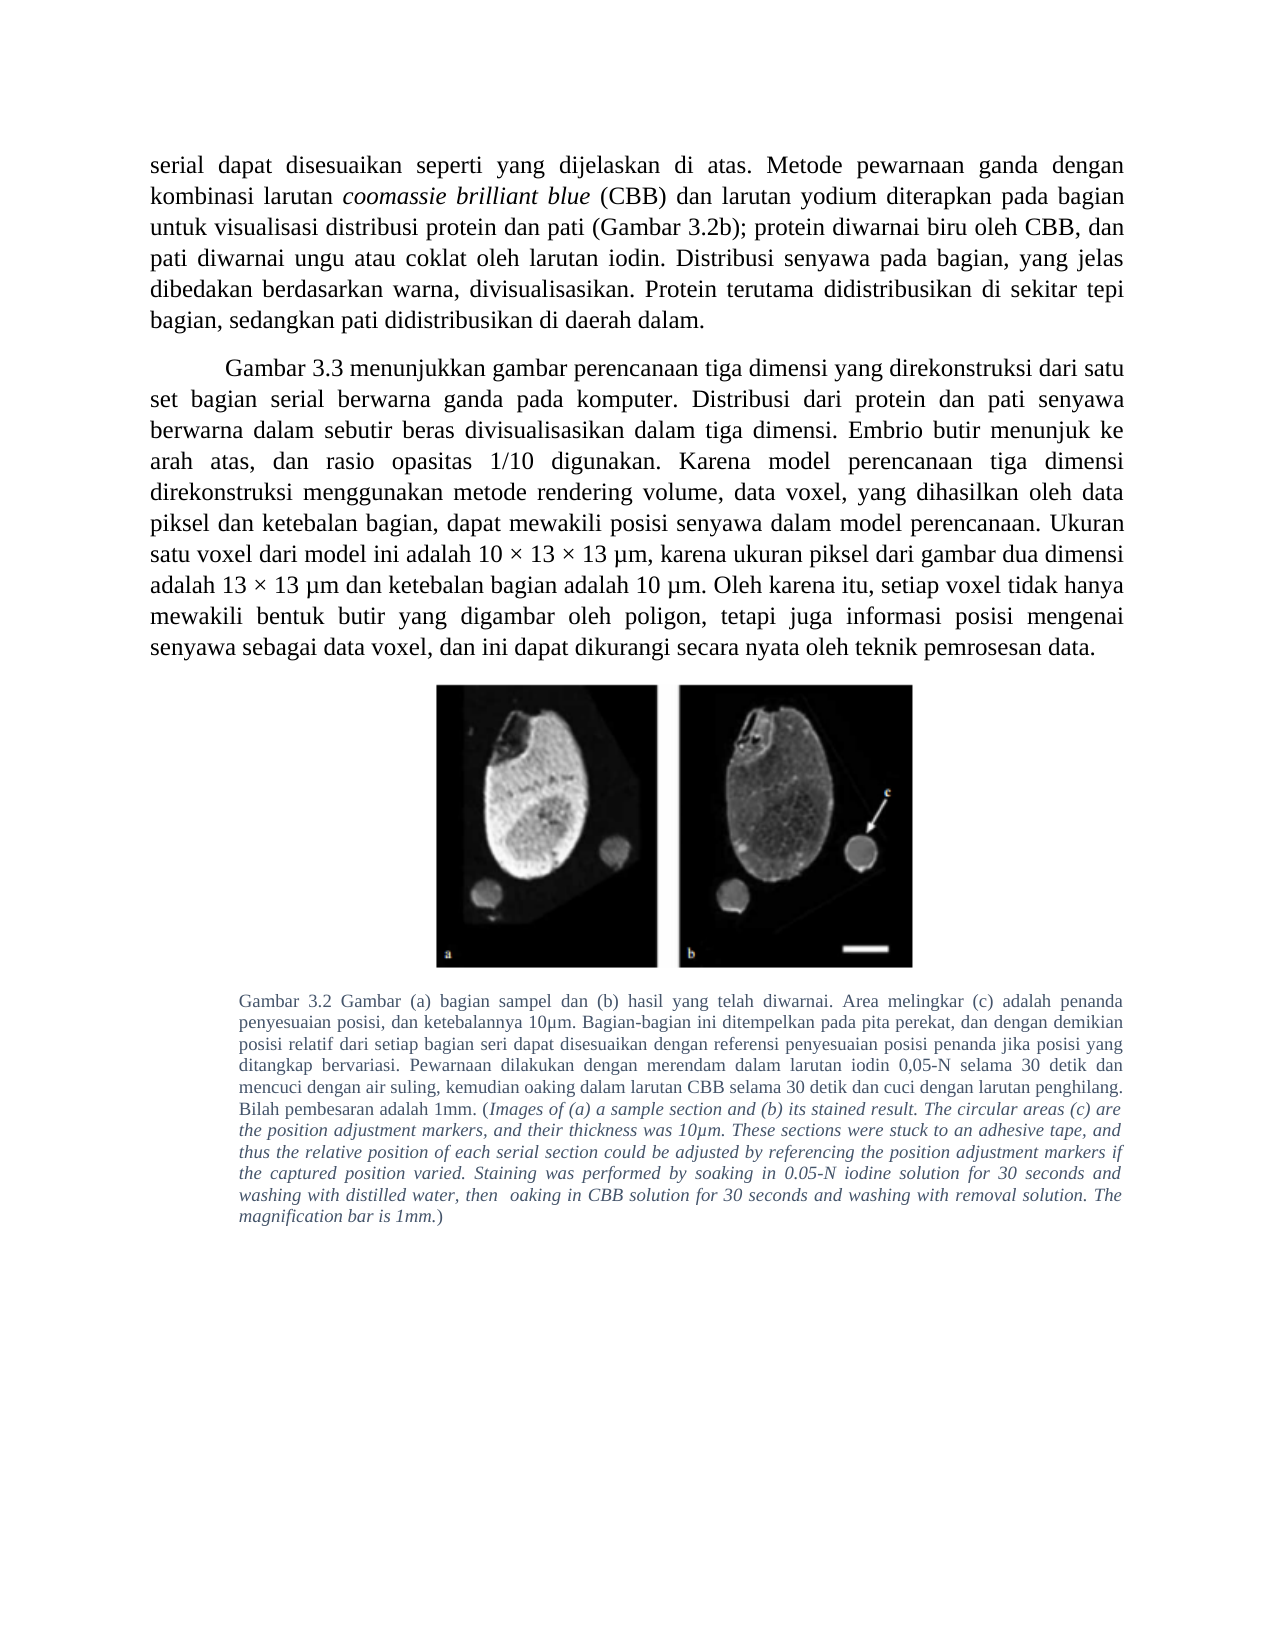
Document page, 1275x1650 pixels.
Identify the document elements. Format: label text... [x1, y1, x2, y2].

text Gambar ‎3.2 Gambar (a) bagian sampel dan (b) hasil yang telah diwarnai. Area melingkar (c) adalah penanda penyesuaian posisi, dan ketebalannya 10μm. Bagian-bagian ini ditempelkan pada pita perekat, dan dengan demikian posisi relatif dari setiap bagian seri dapat disesuaikan dengan referensi penyesuaian posisi penanda jika posisi yang ditangkap bervariasi. Pewarnaan dilakukan dengan merendam dalam larutan iodin 0,05-N selama 30 detik dan mencuci dengan air suling, kemudian oaking dalam larutan CBB selama 30 detik dan cuci dengan larutan penghilang. Bilah pembesaran adalah 1mm. (Images of (a) a sample section and (b) its stained result. The circular areas (c) are the position adjustment markers, and their thickness was 10µm. These sections were stuck to an adhesive tape, and thus the relative position of each serial section could be adjusted by referencing the position adjustment markers if the captured position varied. Staining was performed by soaking in 0.05-N iodine solution for 30 seconds and washing with distilled water, then oaking in CBB solution for 30 seconds and washing with removal solution. The magnification bar is 1mm.) [239, 989, 1125, 1227]
text Gambar 3.3 menunjukkan gambar perencanaan tiga dimensi yang direkonstruksi dari satu set bagian serial berwarna ganda pada komputer. Distribusi dari protein dan pati senyawa berwarna dalam sebutir beras divisualisasikan dalam tiga dimensi. Embrio butir menunjuk ke arah atas, dan rasio opasitas 1/10 digunakan. Karena model perencanaan tiga dimensi direkonstruksi menggunakan metode rendering volume, data voxel, yang dihasilkan oleh data piksel dan ketebalan bagian, dapat mewakili posisi senyawa dalam model perencanaan. Ukuran satu voxel dari model ini adalah 10 × 13 × 13 µm, karena ukuran piksel dari gambar dua dimensi adalah 13 × 13 µm dan ketebalan bagian adalah 10 µm. Oleh karena itu, setiap voxel tidak hanya mewakili bentuk butir yang digambar oleh poligon, tetapi juga informasi posisi mengenai senyawa sebagai data voxel, dan ini dapat dikurangi secara nyata oleh teknik pemrosesan data. [150, 353, 1125, 661]
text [150, 150, 1125, 334]
picture [432, 680, 918, 971]
